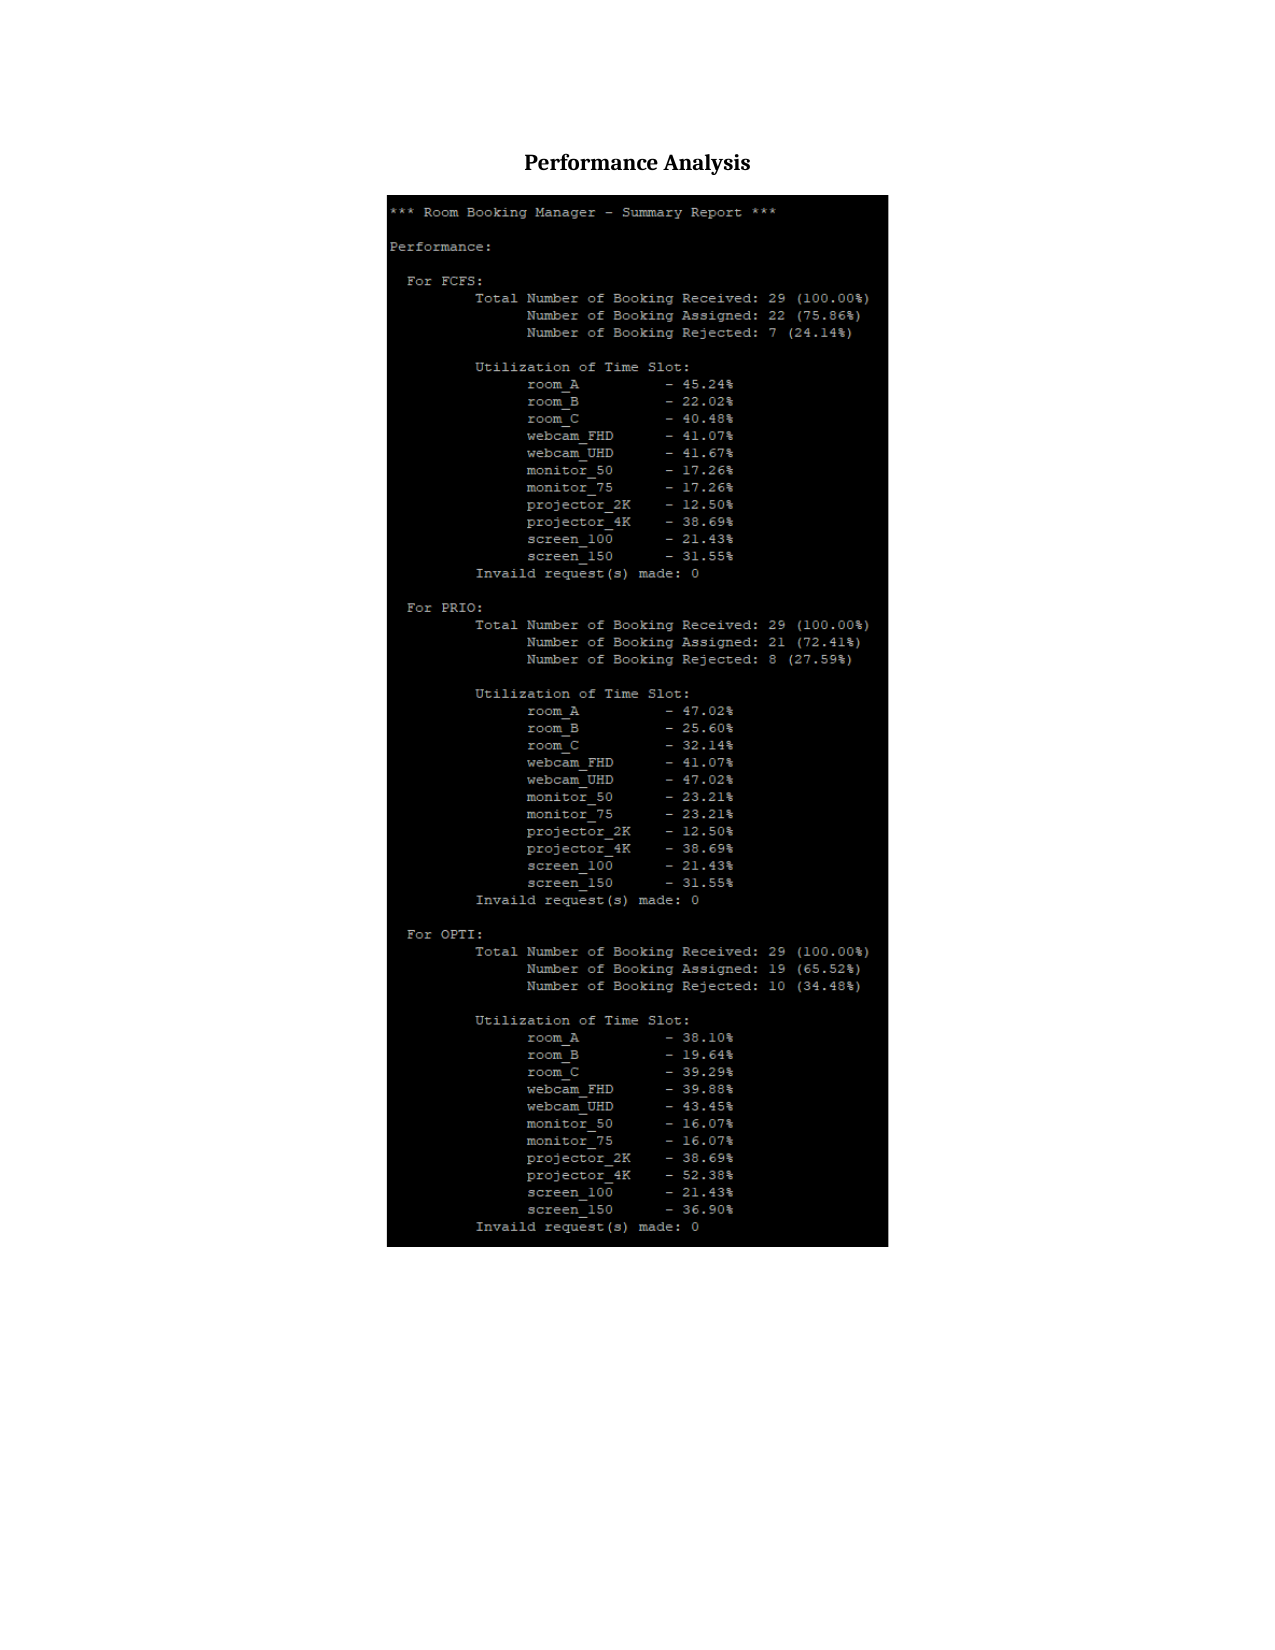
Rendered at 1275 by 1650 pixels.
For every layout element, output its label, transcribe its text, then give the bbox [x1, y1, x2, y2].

text Performance Analysis [150, 150, 1125, 176]
picture [386, 195, 889, 1247]
